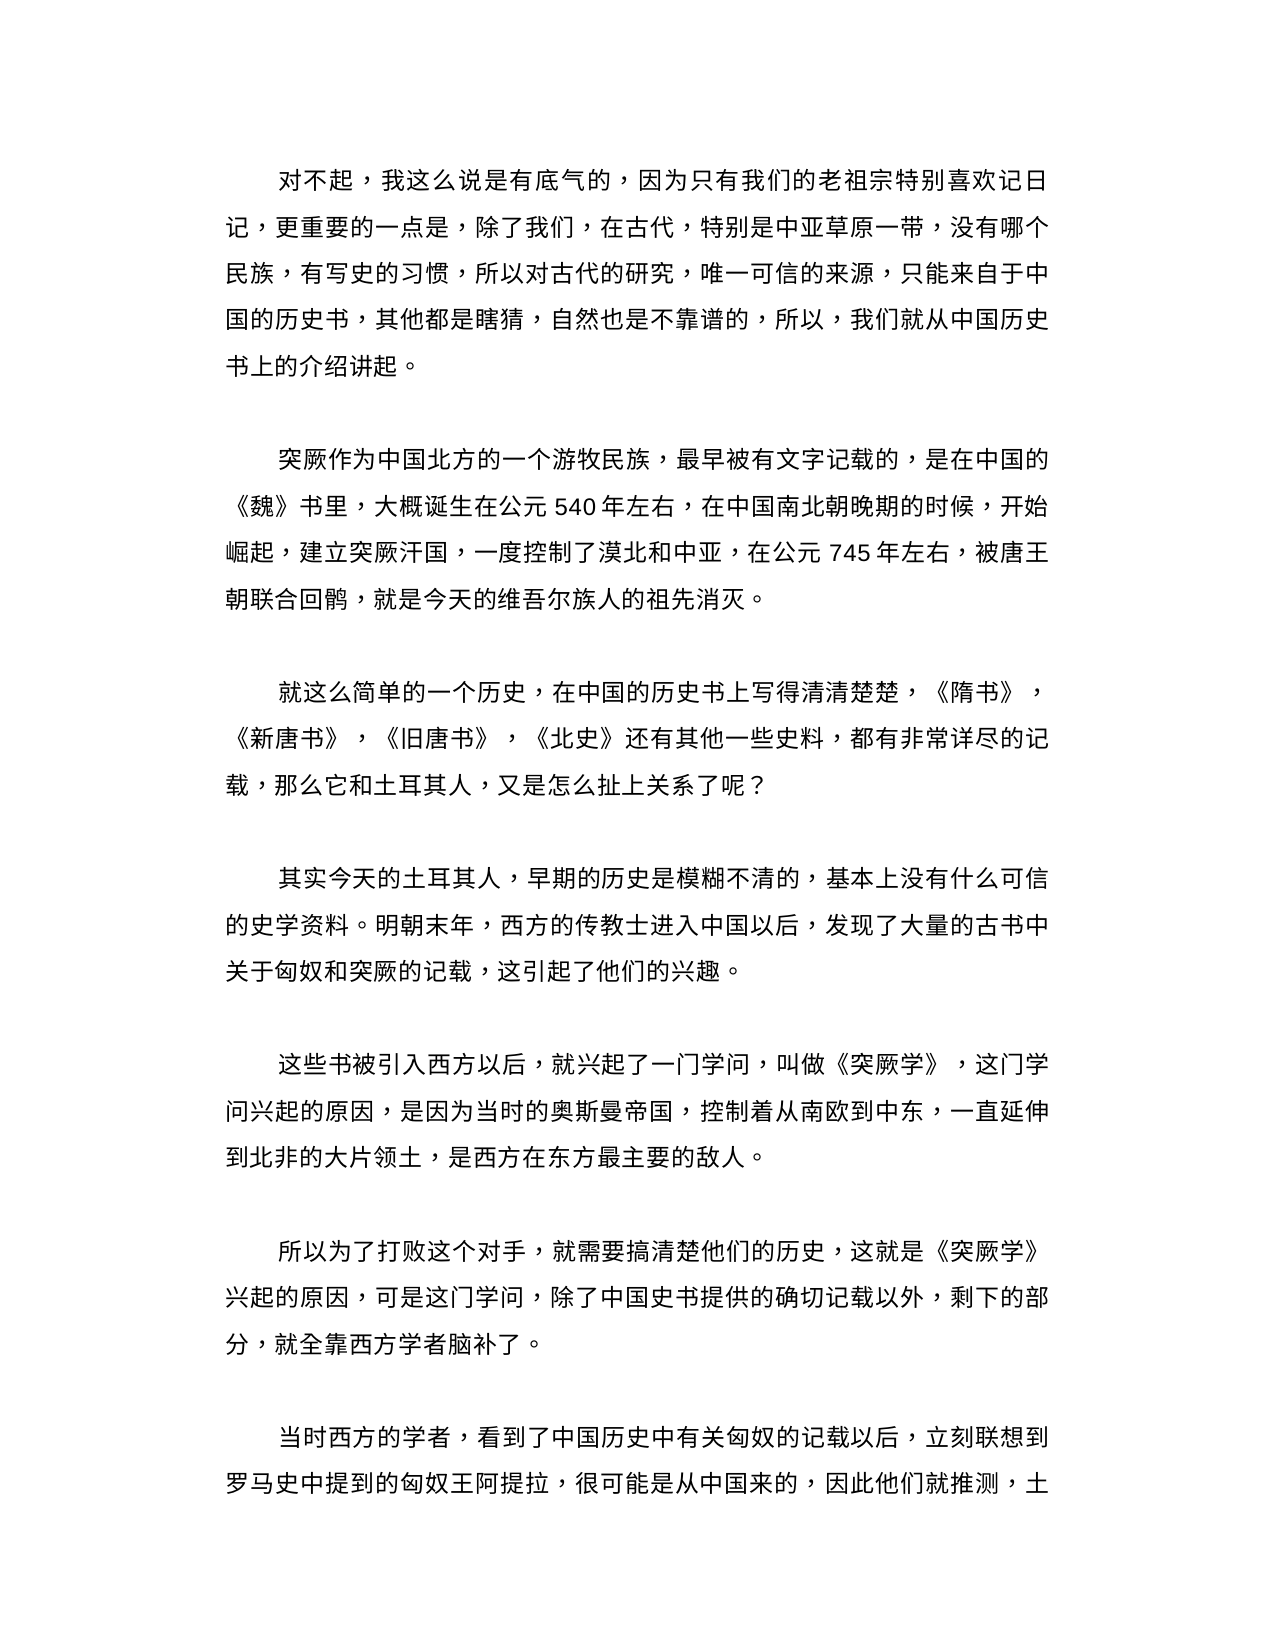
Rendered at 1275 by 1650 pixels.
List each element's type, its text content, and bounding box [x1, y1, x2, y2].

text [225, 1407, 1050, 1500]
text 这些书被引入西方以后，就兴起了一门学问，叫做《突厥学》，这门学问兴起的原因，是因为当时的奥斯曼帝国，控制着从南欧到中东，一直延伸到北非的大片领土，是西方在东方最主要的敌人。 [225, 1034, 1050, 1174]
text 所以为了打败这个对手，就需要搞清楚他们的历史，这就是《突厥学》兴起的原因，可是这门学问，除了中国史书提供的确切记载以外，剩下的部分，就全靠西方学者脑补了。 [225, 1221, 1050, 1360]
text 突厥作为中国北方的一个游牧民族，最早被有文字记载的，是在中国的《魏》书里，大概诞生在公元540年左右，在中国南北朝晚期的时候，开始崛起，建立突厥汗国，一度控制了漠北和中亚，在公元745年左右，被唐王朝联合回鹘，就是今天的维吾尔族人的祖先消灭。 [225, 429, 1050, 615]
text 就这么简单的一个历史，在中国的历史书上写得清清楚楚，《隋书》，《新唐书》，《旧唐书》，《北史》还有其他一些史料，都有非常详尽的记载，那么它和土耳其人，又是怎么扯上关系了呢？ [225, 662, 1050, 801]
text 对不起，我这么说是有底气的，因为只有我们的老祖宗特别喜欢记日记，更重要的一点是，除了我们，在古代，特别是中亚草原一带，没有哪个民族，有写史的习惯，所以对古代的研究，唯一可信的来源，只能来自于中国的历史书，其他都是瞎猜，自然也是不靠谱的，所以，我们就从中国历史书上的介绍讲起。 [225, 150, 1050, 382]
text 其实今天的土耳其人，早期的历史是模糊不清的，基本上没有什么可信的史学资料。明朝末年，西方的传教士进入中国以后，发现了大量的古书中关于匈奴和突厥的记载，这引起了他们的兴趣。 [225, 848, 1050, 987]
